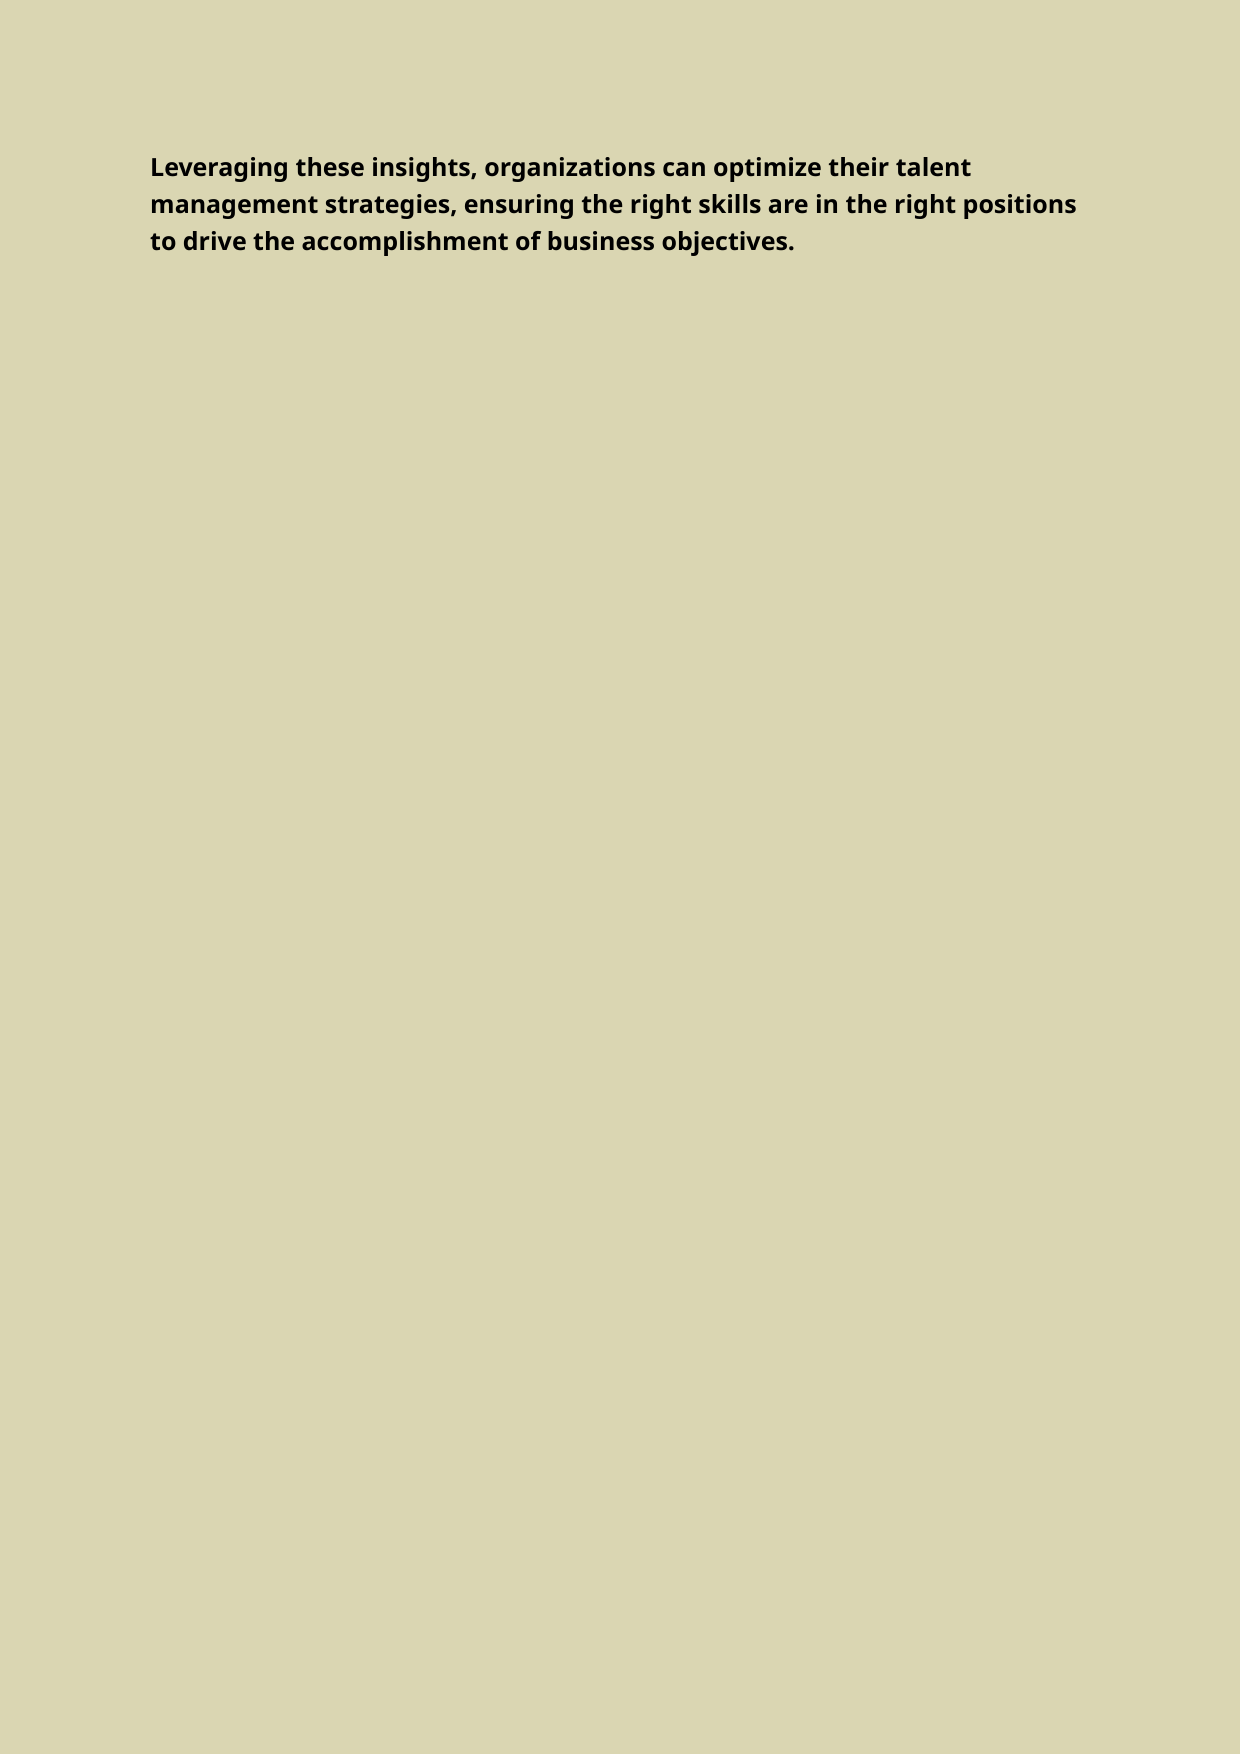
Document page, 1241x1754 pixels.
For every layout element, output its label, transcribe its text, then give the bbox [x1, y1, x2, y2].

text Leveraging these insights, organizations can optimize their talent management strategies, ensuring the right skills are in the right positions to drive the accomplishment of business objectives. [150, 150, 1090, 258]
